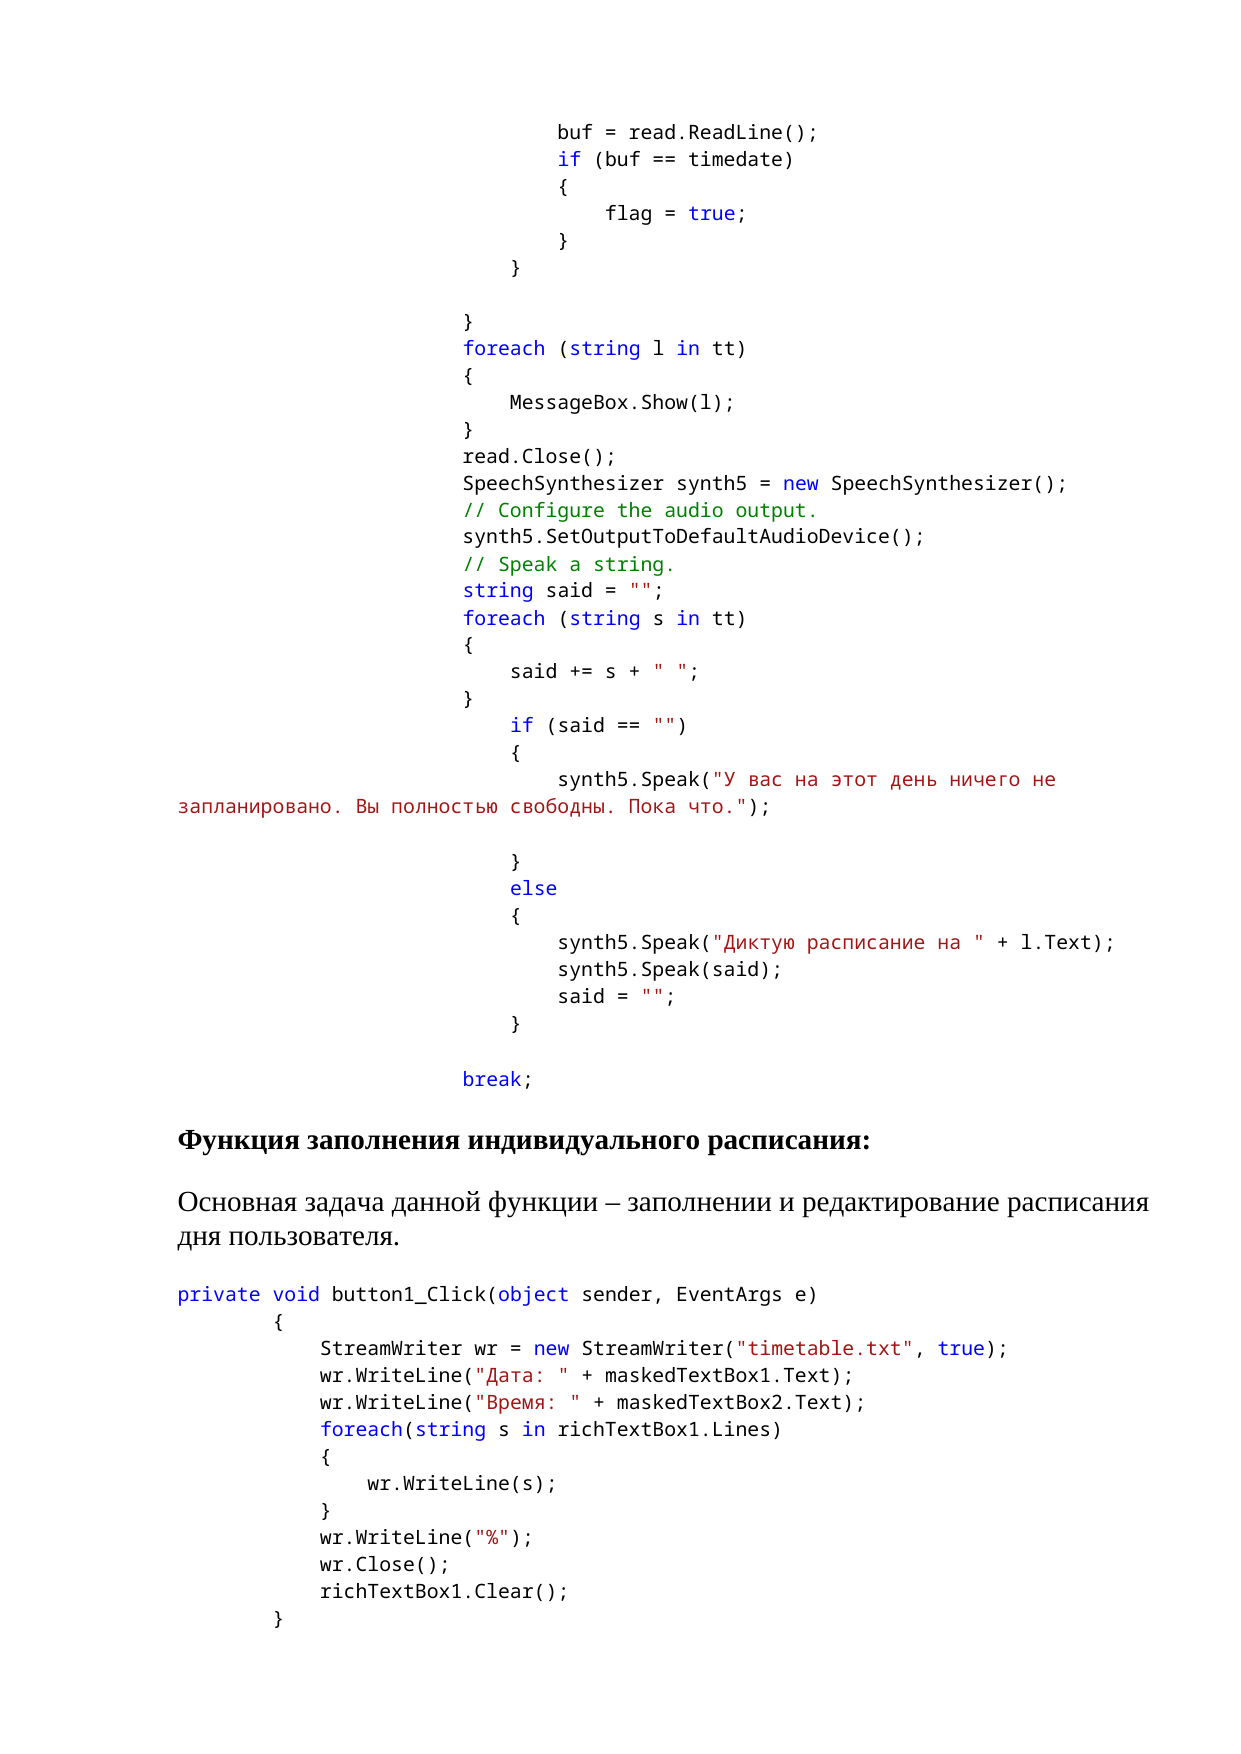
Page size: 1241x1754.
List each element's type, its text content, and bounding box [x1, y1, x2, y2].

text else [177, 874, 1152, 902]
text buf = read.ReadLine(); [177, 118, 1152, 145]
text { [177, 902, 1152, 928]
text string said = ""; [177, 577, 1152, 604]
text synth5.Speak("Диктую расписание на " + l.Text); [177, 928, 1152, 956]
text } [177, 848, 1152, 874]
text } [177, 226, 1152, 253]
text Основная задача данной функции – заполнении и редактирование расписания дня пользователя. [177, 1184, 1152, 1252]
text wr.Close(); [177, 1551, 1152, 1577]
text Функция заполнения индивидуального расписания: [177, 1122, 1152, 1155]
text { [177, 361, 1152, 388]
text SpeechSynthesizer synth5 = new SpeechSynthesizer(); [177, 469, 1152, 496]
text // Speak a string. [177, 550, 1152, 577]
text foreach(string s in richTextBox1.Lines) [177, 1416, 1152, 1443]
text foreach (string s in tt) [177, 604, 1152, 631]
text } [177, 253, 1152, 280]
text flag = true; [177, 199, 1152, 226]
text read.Close(); [177, 442, 1152, 469]
text richTextBox1.Clear(); [177, 1577, 1152, 1604]
text break; [177, 1066, 1152, 1093]
text { [177, 1308, 1152, 1335]
text said = ""; [177, 982, 1152, 1009]
text { [177, 631, 1152, 658]
text } [177, 307, 1152, 334]
text wr.WriteLine("%"); [177, 1523, 1152, 1551]
text { [177, 172, 1152, 199]
text synth5.SetOutputToDefaultAudioDevice(); [177, 523, 1152, 550]
text } [177, 415, 1152, 442]
text synth5.Speak(said); [177, 956, 1152, 982]
text MessageBox.Show(l); [177, 388, 1152, 415]
text } [177, 685, 1152, 712]
text } [177, 1497, 1152, 1523]
text { [177, 1443, 1152, 1469]
text wr.WriteLine("Время: " + maskedTextBox2.Text); [177, 1389, 1152, 1416]
text StreamWriter wr = new StreamWriter("timetable.txt", true); [177, 1335, 1152, 1362]
text wr.WriteLine("Дата: " + maskedTextBox1.Text); [177, 1362, 1152, 1389]
text // Configure the audio output. [177, 496, 1152, 523]
text foreach (string l in tt) [177, 334, 1152, 361]
text said += s + " "; [177, 658, 1152, 685]
text { [177, 739, 1152, 766]
text wr.WriteLine(s); [177, 1469, 1152, 1497]
text if (buf == timedate) [177, 145, 1152, 172]
text } [177, 1604, 1152, 1631]
text synth5.Speak("У вас на этот день ничего не запланировано. Вы полностью свободны. Пока что."); [177, 766, 1152, 819]
text private void button1_Click(object sender, EventArgs e) [177, 1281, 1152, 1308]
text } [177, 1009, 1152, 1036]
text if (said == "") [177, 712, 1152, 739]
